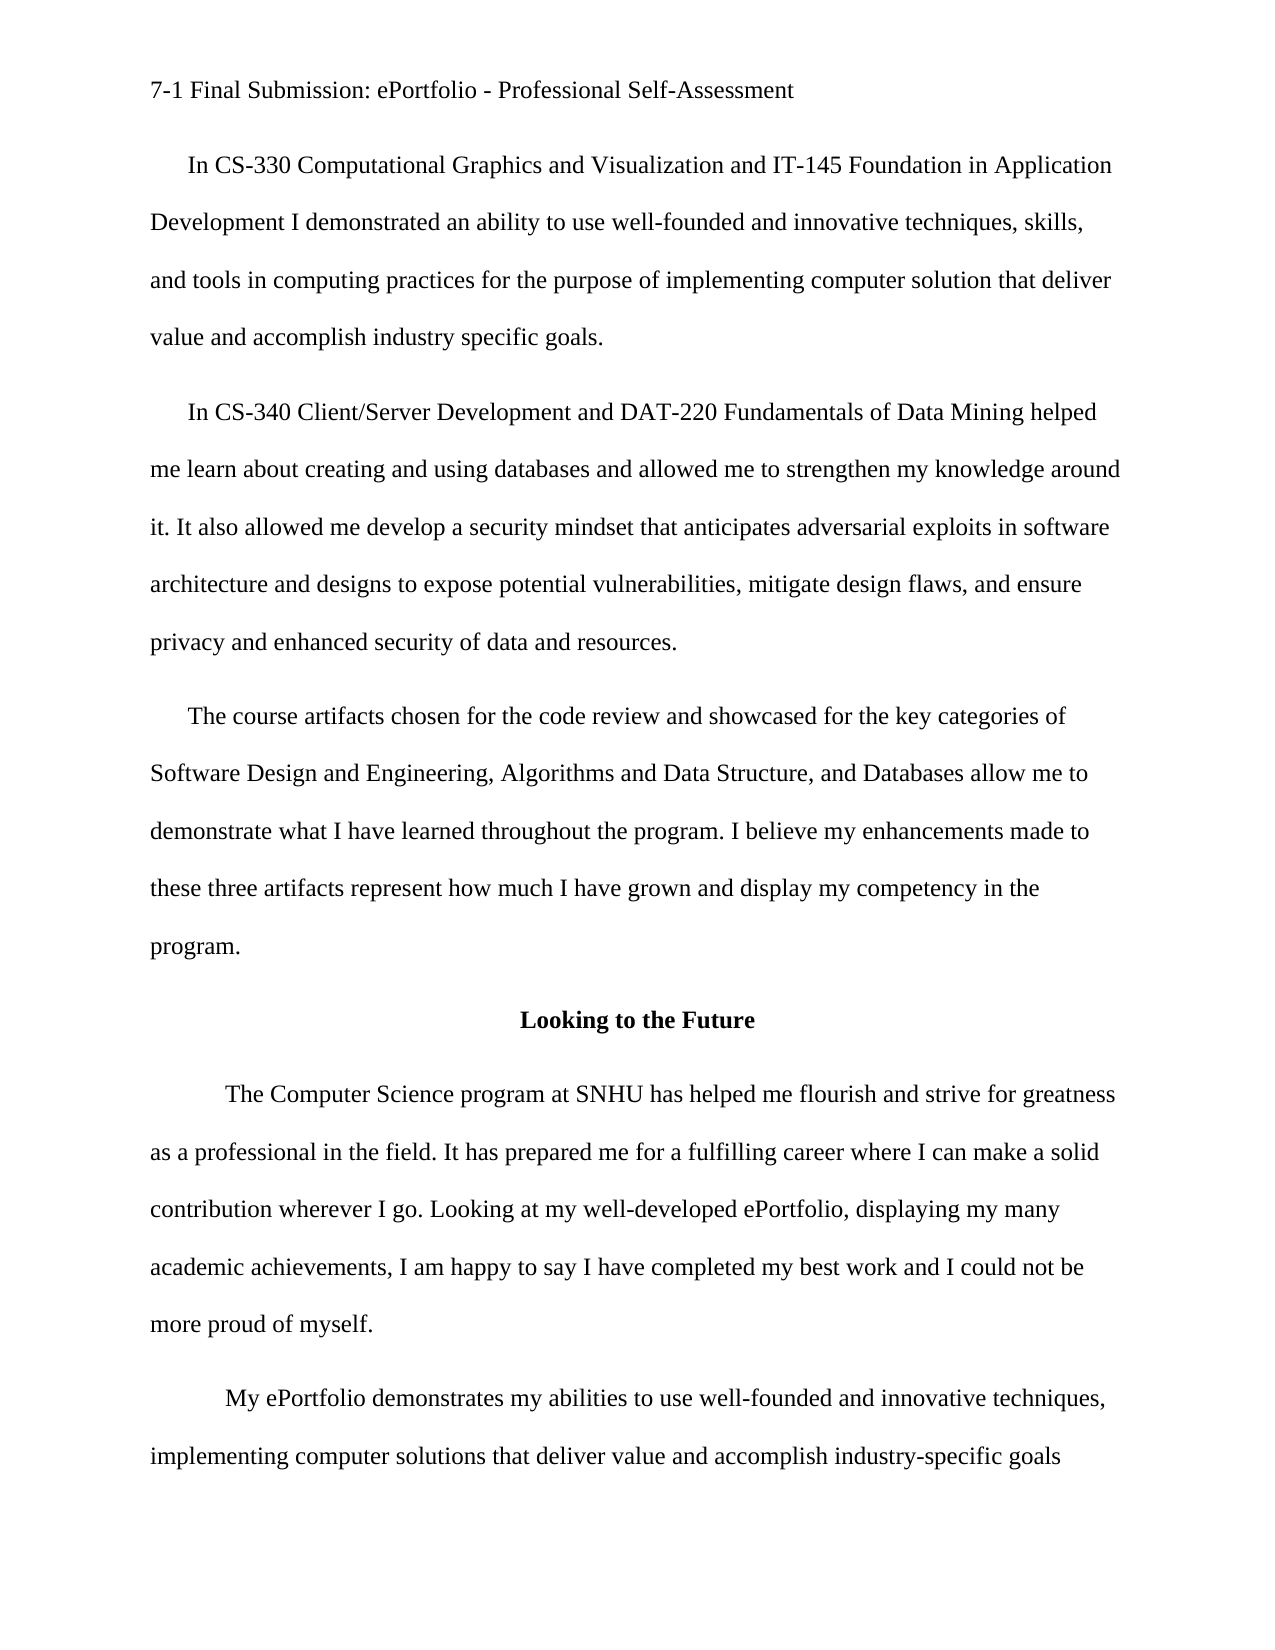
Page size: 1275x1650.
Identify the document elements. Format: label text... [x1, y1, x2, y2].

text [150, 1383, 1125, 1469]
text In CS-330 Computational Graphics and Visualization and IT-145 Foundation in Application Development I demonstrated an ability to use well-founded and innovative techniques, skills, and tools in computing practices for the purpose of implementing computer solution that deliver value and accomplish industry specific goals. [150, 150, 1125, 351]
text The Computer Science program at SNHU has helped me flourish and strive for greatness as a professional in the field. It has prepared me for a fulfilling career where I can make a solid contribution wherever I go. Looking at my well-developed ePortfolio, displaying my many academic achievements, I am happy to say I have completed my best work and I could not be more proud of myself. [150, 1079, 1125, 1338]
text In CS-340 Client/Server Development and DAT-220 Fundamentals of Data Mining helped me learn about creating and using databases and allowed me to strengthen my knowledge around it. It also allowed me develop a security mindset that anticipates adversarial exploits in software architecture and designs to expose potential vulnerabilities, mitigate design flaws, and ensure privacy and enhanced security of data and resources. [150, 397, 1125, 655]
text The course artifacts chosen for the code review and showcased for the key categories of Software Design and Engineering, Algorithms and Data Structure, and Databases allow me to demonstrate what I have learned throughout the program. I believe my enhancements made to these three artifacts represent how much I have grown and display my competency in the program. [150, 701, 1125, 959]
text Looking to the Future [150, 1005, 1125, 1034]
